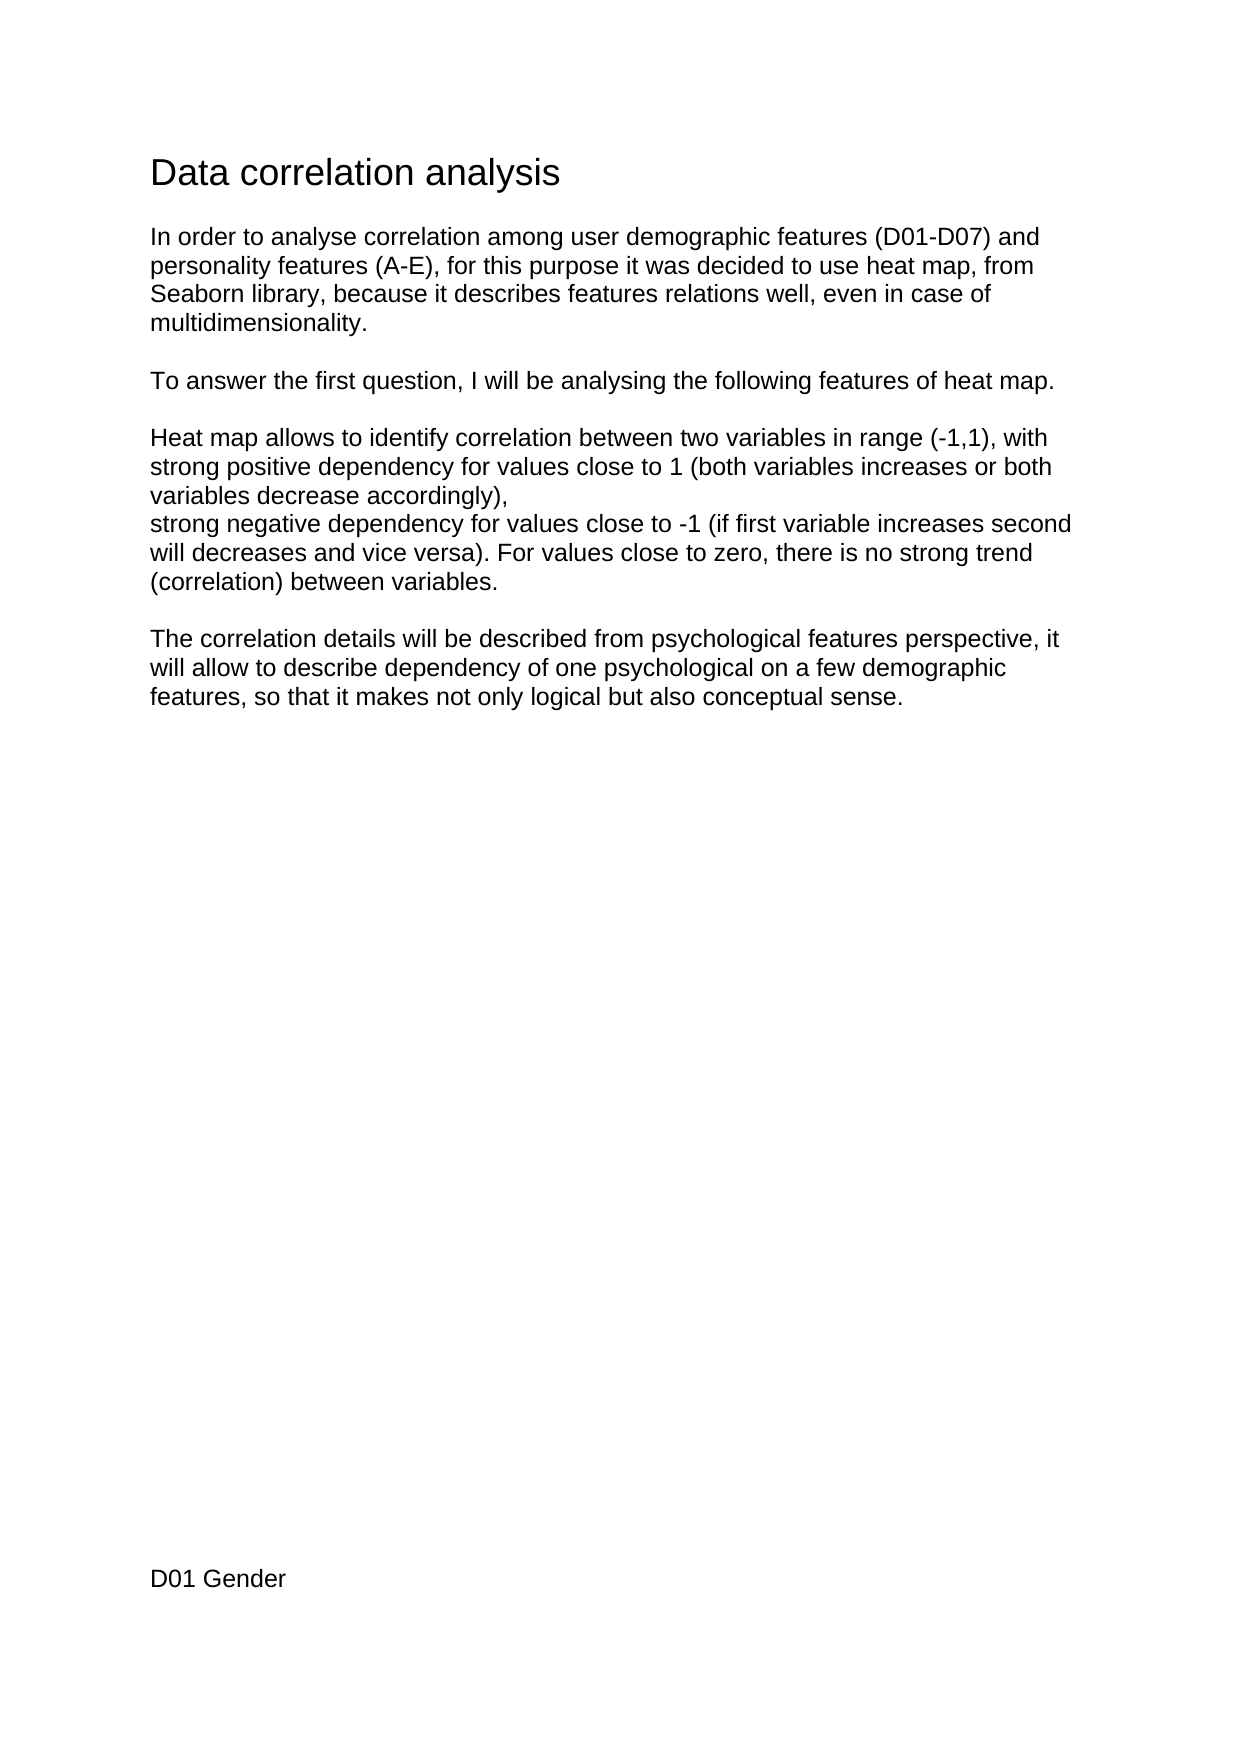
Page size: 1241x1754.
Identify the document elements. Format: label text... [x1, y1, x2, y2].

text To answer the first question, I will be analysing the following features of heat map. [150, 366, 1090, 394]
text In order to analyse correlation among user demographic features (D01-D07) and personality features (A-E), for this purpose it was decided to use heat map, from Seaborn library, because it describes features relations well, even in case of multidimensionality. [150, 222, 1090, 337]
text strong negative dependency for values close to -1 (if first variable increases second will decreases and vice versa). For values close to zero, there is no strong trend (correlation) between variables. [150, 509, 1090, 596]
text Heat map allows to identify correlation between two variables in range (-1,1), with strong positive dependency for values close to 1 (both variables increases or both variables decrease accordingly), [150, 423, 1090, 509]
text Data correlation analysis [150, 150, 1090, 193]
text D01 Gender [150, 1563, 1090, 1593]
text The correlation details will be described from psychological features perspective, it will allow to describe dependency of one psychological on a few demographic features, so that it makes not only logical but also conceptual sense. [150, 624, 1090, 711]
